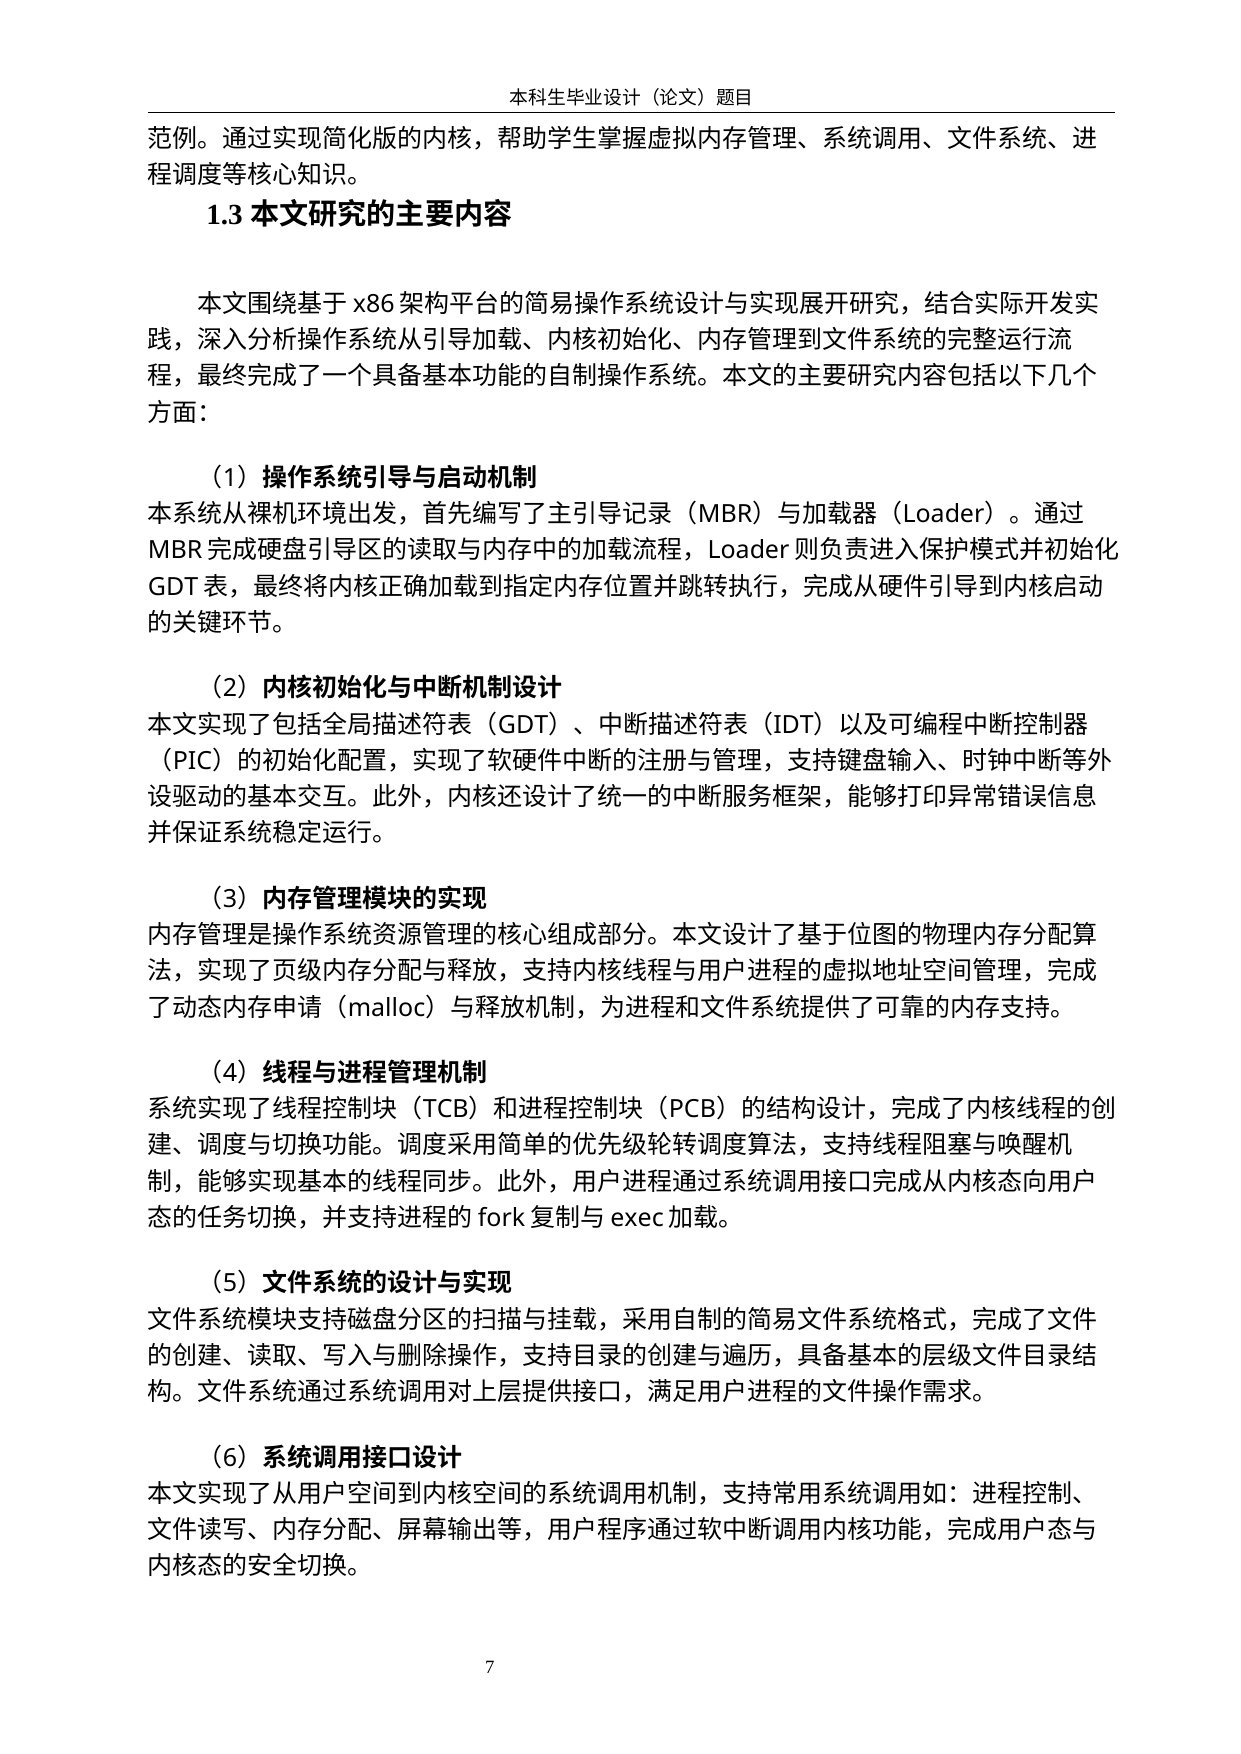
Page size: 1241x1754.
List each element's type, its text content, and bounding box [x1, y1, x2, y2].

text 本文围绕基于x86架构平台的简易操作系统设计与实现展开研究，结合实际开发实践，深入分析操作系统从引导加载、内核初始化、内存管理到文件系统的完整运行流程，最终完成了一个具备基本功能的自制操作系统。本文的主要研究内容包括以下几个方面： [148, 283, 1122, 428]
text （1）操作系统引导与启动机制 本系统从裸机环境出发，首先编写了主引导记录（MBR）与加载器（Loader）。通过MBR完成硬盘引导区的读取与内存中的加载流程，Loader则负责进入保护模式并初始化GDT表，最终将内核正确加载到指定内存位置并跳转执行，完成从硬件引导到内核启动的关键环节。 [148, 457, 1122, 639]
text 1.3 本文研究的主要内容 [148, 191, 1122, 233]
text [148, 118, 1122, 191]
text （5）文件系统的设计与实现 文件系统模块支持磁盘分区的扫描与挂载，采用自制的简易文件系统格式，完成了文件的创建、读取、写入与删除操作，支持目录的创建与遍历，具备基本的层级文件目录结构。文件系统通过系统调用对上层提供接口，满足用户进程的文件操作需求。 [148, 1263, 1122, 1408]
text （3）内存管理模块的实现 内存管理是操作系统资源管理的核心组成部分。本文设计了基于位图的物理内存分配算法，实现了页级内存分配与释放，支持内核线程与用户进程的虚拟地址空间管理，完成了动态内存申请（malloc）与释放机制，为进程和文件系统提供了可靠的内存支持。 [148, 878, 1122, 1023]
text （4）线程与进程管理机制 系统实现了线程控制块（TCB）和进程控制块（PCB）的结构设计，完成了内核线程的创建、调度与切换功能。调度采用简单的优先级轮转调度算法，支持线程阻塞与唤醒机制，能够实现基本的线程同步。此外，用户进程通过系统调用接口完成从内核态向用户态的任务切换，并支持进程的fork复制与exec加载。 [148, 1052, 1122, 1234]
text （2）内核初始化与中断机制设计 本文实现了包括全局描述符表（GDT）、中断描述符表（IDT）以及可编程中断控制器（PIC）的初始化配置，实现了软硬件中断的注册与管理，支持键盘输入、时钟中断等外设驱动的基本交互。此外，内核还设计了统一的中断服务框架，能够打印异常错误信息并保证系统稳定运行。 [148, 668, 1122, 849]
text （6）系统调用接口设计 本文实现了从用户空间到内核空间的系统调用机制，支持常用系统调用如：进程控制、文件读写、内存分配、屏幕输出等，用户程序通过软中断调用内核功能，完成用户态与内核态的安全切换。 [148, 1437, 1122, 1582]
